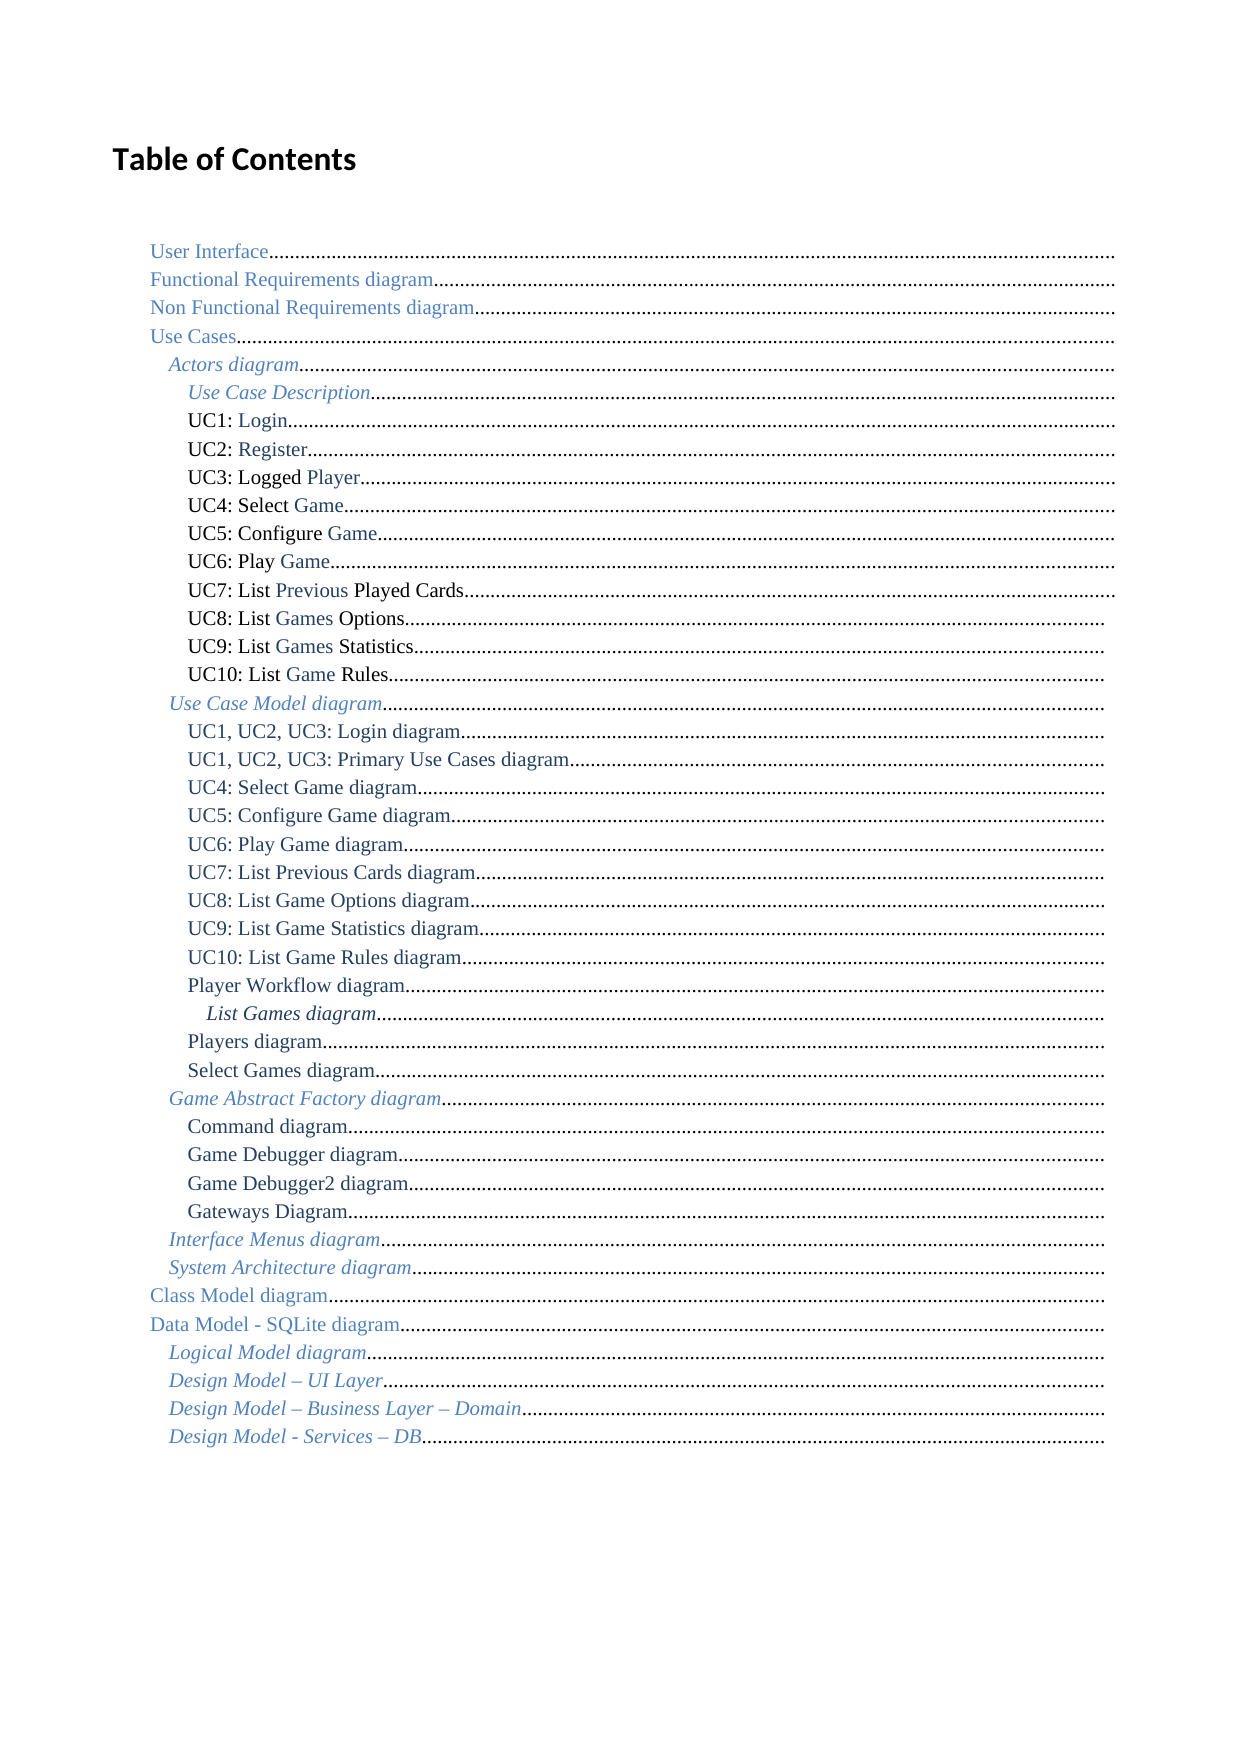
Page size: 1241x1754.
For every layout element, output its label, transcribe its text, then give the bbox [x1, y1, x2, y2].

subtitle Table of Contents [112, 137, 1128, 178]
text UC7: List Previous Cards diagram 17 [187, 860, 1053, 884]
text UC4: Select Game 9 [187, 493, 1053, 517]
text Interface Menus diagram 32 [169, 1227, 1053, 1251]
text Functional Requirements diagram 4 [150, 267, 1053, 291]
text UC1, UC2, UC3: Primary Use Cases diagram 13 [187, 747, 1053, 771]
text Game Abstract Factory diagram 26 [169, 1086, 1053, 1110]
text Game Debugger2 diagram 30 [187, 1170, 1053, 1194]
text UC3: Logged Player 8 [187, 465, 1053, 489]
text UC5: Configure Game diagram 15 [187, 803, 1053, 827]
text UC7: List Previous Played Cards 9 [187, 578, 1053, 602]
text Game Debugger diagram 29 [187, 1142, 1053, 1166]
text Design Model - Services – DB 39 [169, 1424, 1053, 1448]
text UC1: Login 8 [187, 408, 1053, 432]
text Use Case Model diagram 11 [169, 691, 1053, 714]
text UC5: Configure Game 9 [187, 521, 1053, 545]
text UC10: List Game Rules 10 [187, 662, 1053, 686]
text UC6: Play Game diagram 16 [187, 832, 1053, 856]
text User Interface 3 [150, 239, 1053, 263]
text UC8: List Game Options diagram 18 [187, 888, 1053, 912]
text Design Model – Business Layer – Domain 38 [169, 1396, 1053, 1420]
text Players diagram 24 [187, 1029, 1053, 1053]
text Player Workflow diagram 22 [187, 973, 1053, 997]
text Logical Model diagram 36 [169, 1340, 1053, 1364]
text UC1, UC2, UC3: Login diagram 12 [187, 719, 1053, 743]
text Class Model diagram 34 [150, 1283, 1053, 1307]
text Command diagram 27 [187, 1114, 1053, 1138]
text List Games diagram 23 [206, 1001, 1053, 1025]
text UC9: List Games Statistics 10 [187, 634, 1053, 658]
text UC9: List Game Statistics diagram 19 [187, 916, 1053, 940]
text Actors diagram 7 [169, 352, 1053, 376]
text UC6: Play Game 9 [187, 549, 1053, 573]
text UC2: Register 8 [187, 436, 1053, 461]
text Gateways Diagram 31 [187, 1199, 1053, 1223]
text Design Model – UI Layer 37 [169, 1368, 1053, 1392]
text UC8: List Games Options 10 [187, 606, 1053, 630]
text System Architecture diagram 33 [169, 1255, 1053, 1279]
text Non Functional Requirements diagram 5 [150, 295, 1053, 319]
text Select Games diagram 25 [187, 1057, 1053, 1082]
text UC10: List Game Rules diagram 21 [187, 944, 1053, 969]
text Use Cases 6 [150, 323, 1053, 348]
text Use Case Description 8 [187, 380, 1053, 404]
text Data Model - SQLite diagram 35 [150, 1312, 1053, 1336]
text UC4: Select Game diagram 14 [187, 775, 1053, 799]
